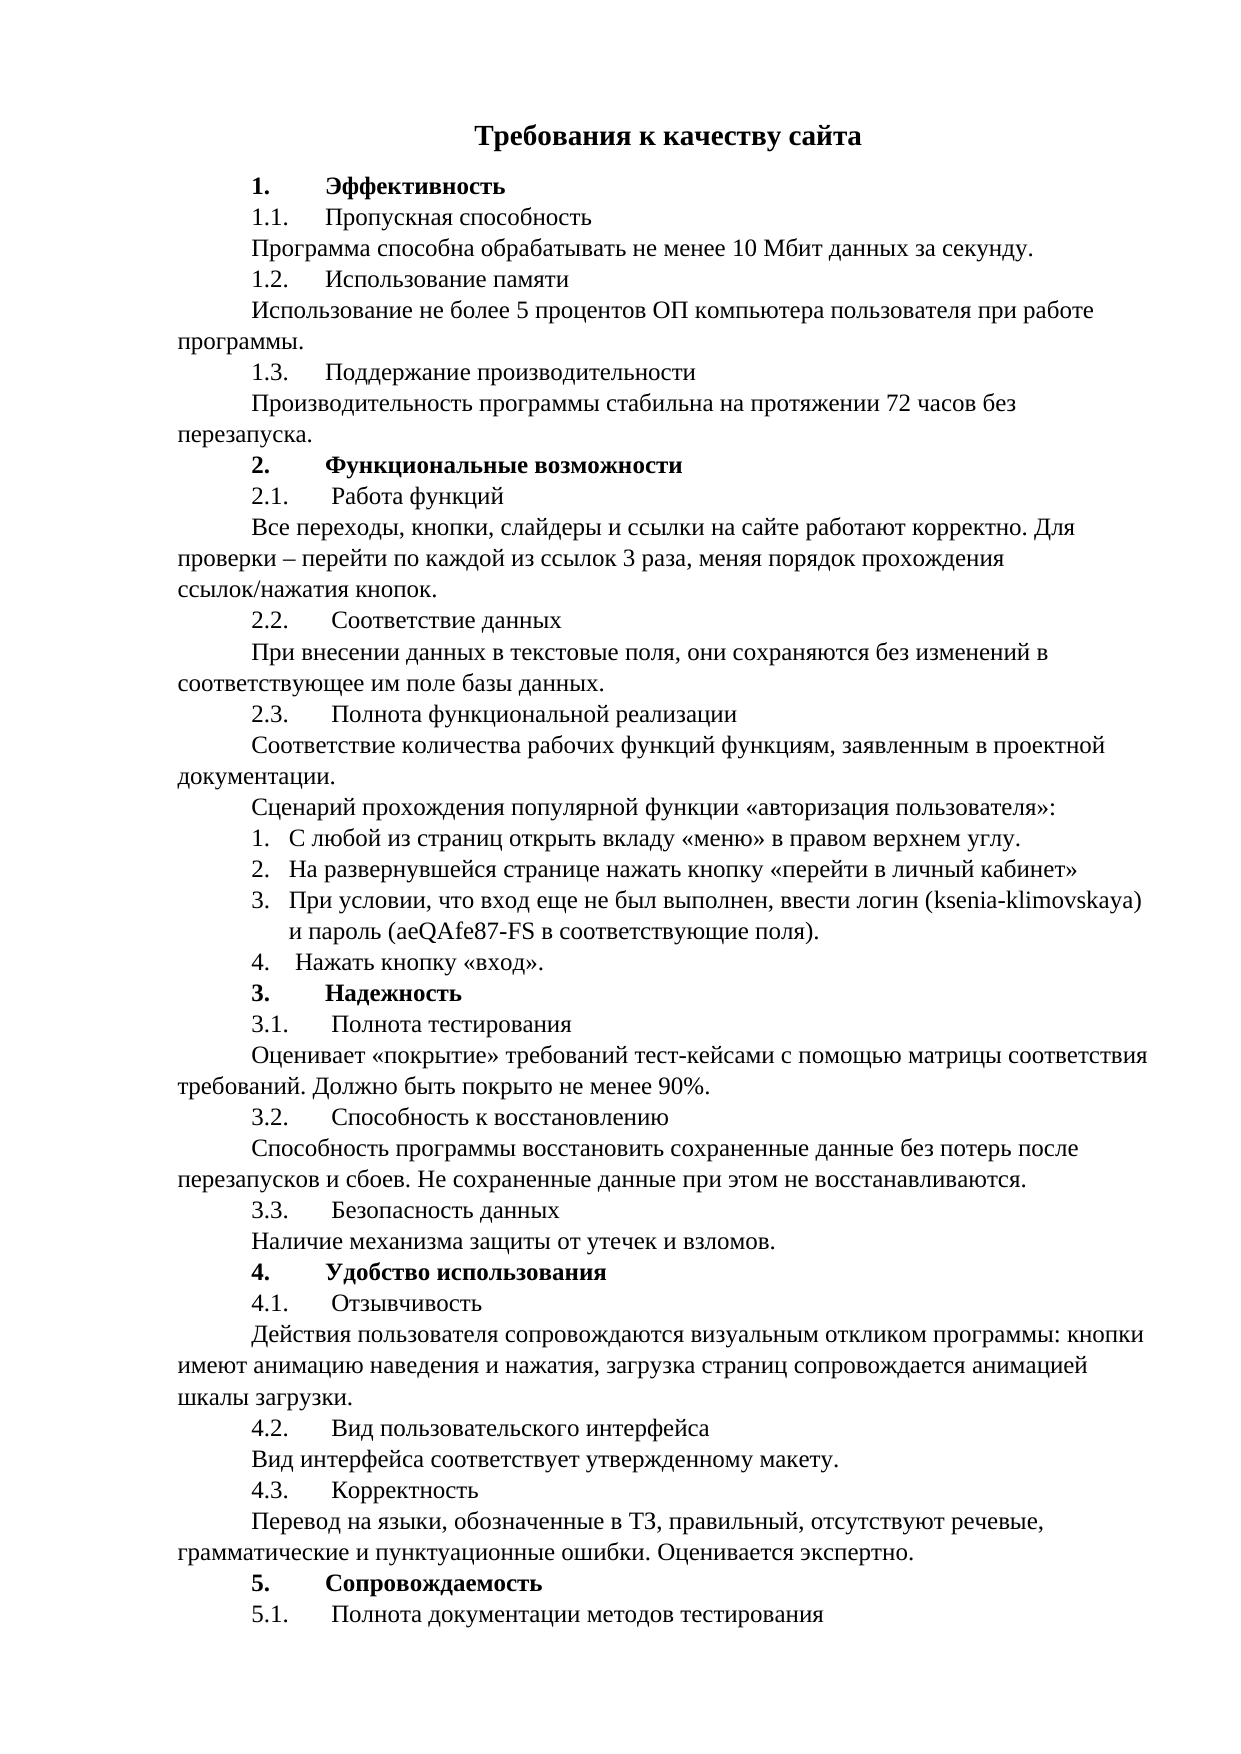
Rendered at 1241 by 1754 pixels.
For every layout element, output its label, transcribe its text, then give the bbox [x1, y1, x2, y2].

list Функциональные возможности [177, 450, 1152, 479]
list При внесении данных в текстовые поля, они сохраняются без изменений в соответствующее им поле базы данных. [177, 637, 1152, 696]
list Все переходы, кнопки, слайдеры и ссылки на сайте работают корректно. Для проверки – перейти по каждой из ссылок 3 раза, меняя порядок прохождения ссылок/нажатия кнопок. [177, 512, 1152, 603]
list Использование не более 5 процентов ОП компьютера пользователя при работе программы. [177, 295, 1152, 355]
list Полнота тестирования [177, 1009, 1152, 1038]
list Наличие механизма защиты от утечек и взломов. [177, 1226, 1152, 1255]
list Поддержание производительности [177, 357, 1152, 386]
list Вид пользовательского интерфейса [177, 1413, 1152, 1441]
list Пропускная способность [177, 202, 1152, 231]
list Оценивает «покрытие» требований тест-кейсами с помощью матрицы соответствия требований. Должно быть покрыто не менее 90%. [177, 1040, 1152, 1100]
list Корректность [177, 1475, 1152, 1503]
list Способность к восстановлению [177, 1102, 1152, 1131]
list Вид интерфейса соответствует утвержденному макету. [177, 1444, 1152, 1472]
list Безопасность данных [177, 1195, 1152, 1224]
list Полнота функциональной реализации [177, 699, 1152, 727]
text Требования к качеству сайта [177, 118, 1152, 152]
list Надежность [177, 978, 1152, 1007]
list Полнота документации методов тестирования [177, 1599, 1152, 1628]
list Нажать кнопку «вход». [251, 947, 1152, 976]
list Отзывчивость [177, 1288, 1152, 1317]
list Действия пользователя сопровождаются визуальным откликом программы: кнопки имеют анимацию наведения и нажатия, загрузка страниц сопровождается анимацией шкалы загрузки. [177, 1319, 1152, 1410]
list Работа функций [177, 481, 1152, 510]
list При условии, что вход еще не был выполнен, ввести логин (ksenia-klimovskaya) и пароль (aeQAfe87-FS в соответствующие поля). [251, 885, 1152, 945]
list Удобство использования [177, 1257, 1152, 1286]
list Использование памяти [177, 264, 1152, 293]
list Производительность программы стабильна на протяжении 72 часов без перезапуска. [177, 388, 1152, 448]
list Сопровождаемость [177, 1568, 1152, 1597]
list Соответствие количества рабочих функций функциям, заявленным в проектной документации. [177, 730, 1152, 789]
list Соответствие данных [177, 606, 1152, 634]
list Программа способна обрабатывать не менее 10 Мбит данных за секунду. [177, 233, 1152, 262]
list С любой из страниц открыть вкладу «меню» в правом верхнем углу. [251, 823, 1152, 852]
list Эффективность [177, 171, 1152, 200]
list На развернувшейся странице нажать кнопку «перейти в личный кабинет» [251, 854, 1152, 883]
list Перевод на языки, обозначенные в ТЗ, правильный, отсутствуют речевые, грамматические и пунктуационные ошибки. Оценивается экспертно. [177, 1506, 1152, 1566]
list Способность программы восстановить сохраненные данные без потерь после перезапусков и сбоев. Не сохраненные данные при этом не восстанавливаются. [177, 1133, 1152, 1193]
list Сценарий прохождения популярной функции «авторизация пользователя»: [177, 792, 1152, 821]
